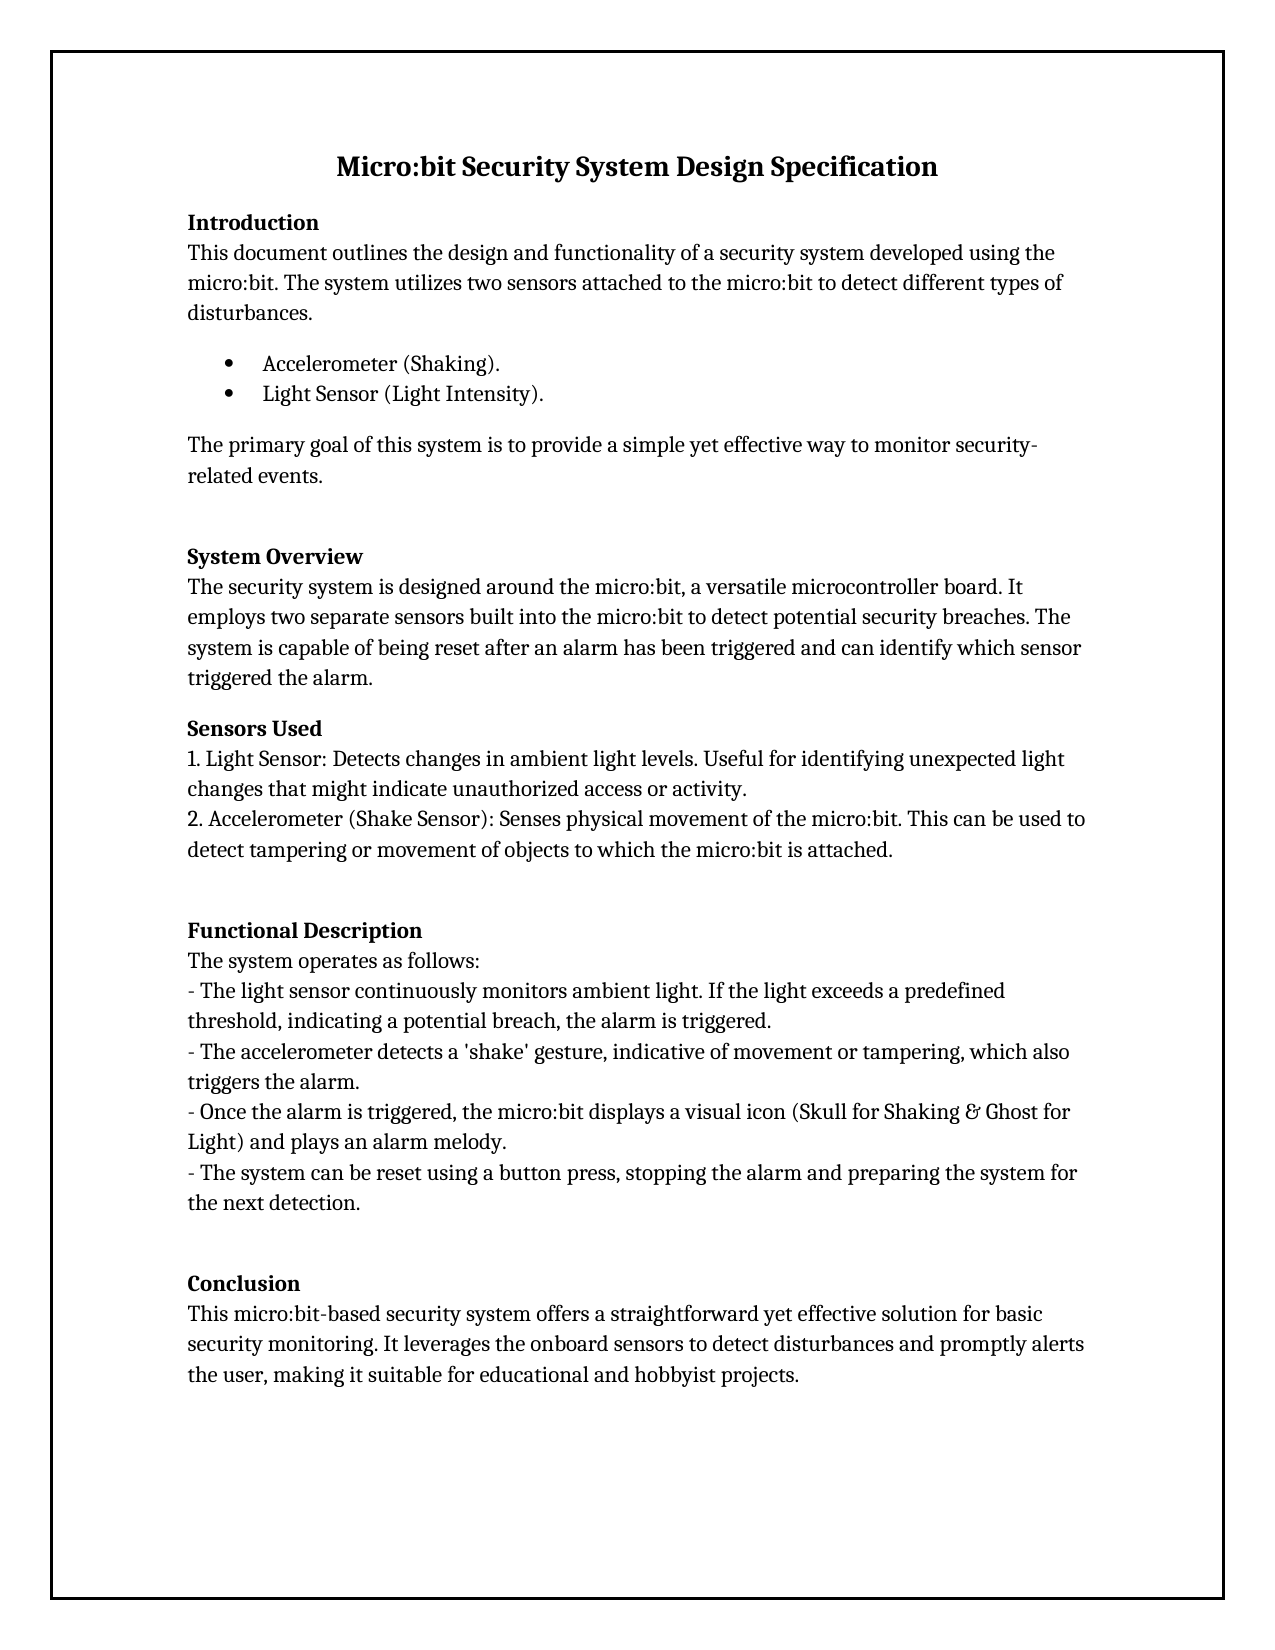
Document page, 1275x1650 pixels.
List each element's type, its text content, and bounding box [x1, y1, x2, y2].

text Sensors Used 1. Light Sensor: Detects changes in ambient light levels. Useful for identifying unexpected light changes that might indicate unauthorized access or activity. 2. Accelerometer (Shake Sensor): Senses physical movement of the micro:bit. This can be used to detect tampering or movement of objects to which the micro:bit is attached. [187, 716, 1087, 893]
list Light Sensor (Light Intensity). [225, 381, 1087, 408]
text Functional Description The system operates as follows: - The light sensor continuously monitors ambient light. If the light exceeds a predefined threshold, indicating a potential breach, the alarm is triggered. - The accelerometer detects a 'shake' gesture, indicative of movement or tampering, which also triggers the alarm. - Once the alarm is triggered, the micro:bit displays a visual icon (Skull for Shaking & Ghost for Light) and plays an alarm melody. - The system can be reset using a button press, stopping the alarm and preparing the system for the next detection. [187, 918, 1087, 1246]
list Accelerometer (Shaking). [225, 351, 1087, 377]
text System Overview The security system is designed around the micro:bit, a versatile microcontroller board. It employs two separate sensors built into the micro:bit to detect potential security breaches. The system is capable of being reset after an alarm has been triggered and can identify which sensor triggered the alarm. [187, 544, 1087, 691]
text The primary goal of this system is to provide a simple yet effective way to monitor security-related events. [187, 432, 1087, 519]
text Micro:bit Security System Design Specification [187, 150, 1087, 183]
text Conclusion This micro:bit-based security system offers a straightforward yet effective solution for basic security monitoring. It leverages the onboard sensors to detect disturbances and promptly alerts the user, making it suitable for educational and hobbyist projects. [187, 1271, 1087, 1388]
text Introduction This document outlines the design and functionality of a security system developed using the micro:bit. The system utilizes two sensors attached to the micro:bit to detect different types of disturbances. [187, 209, 1087, 326]
